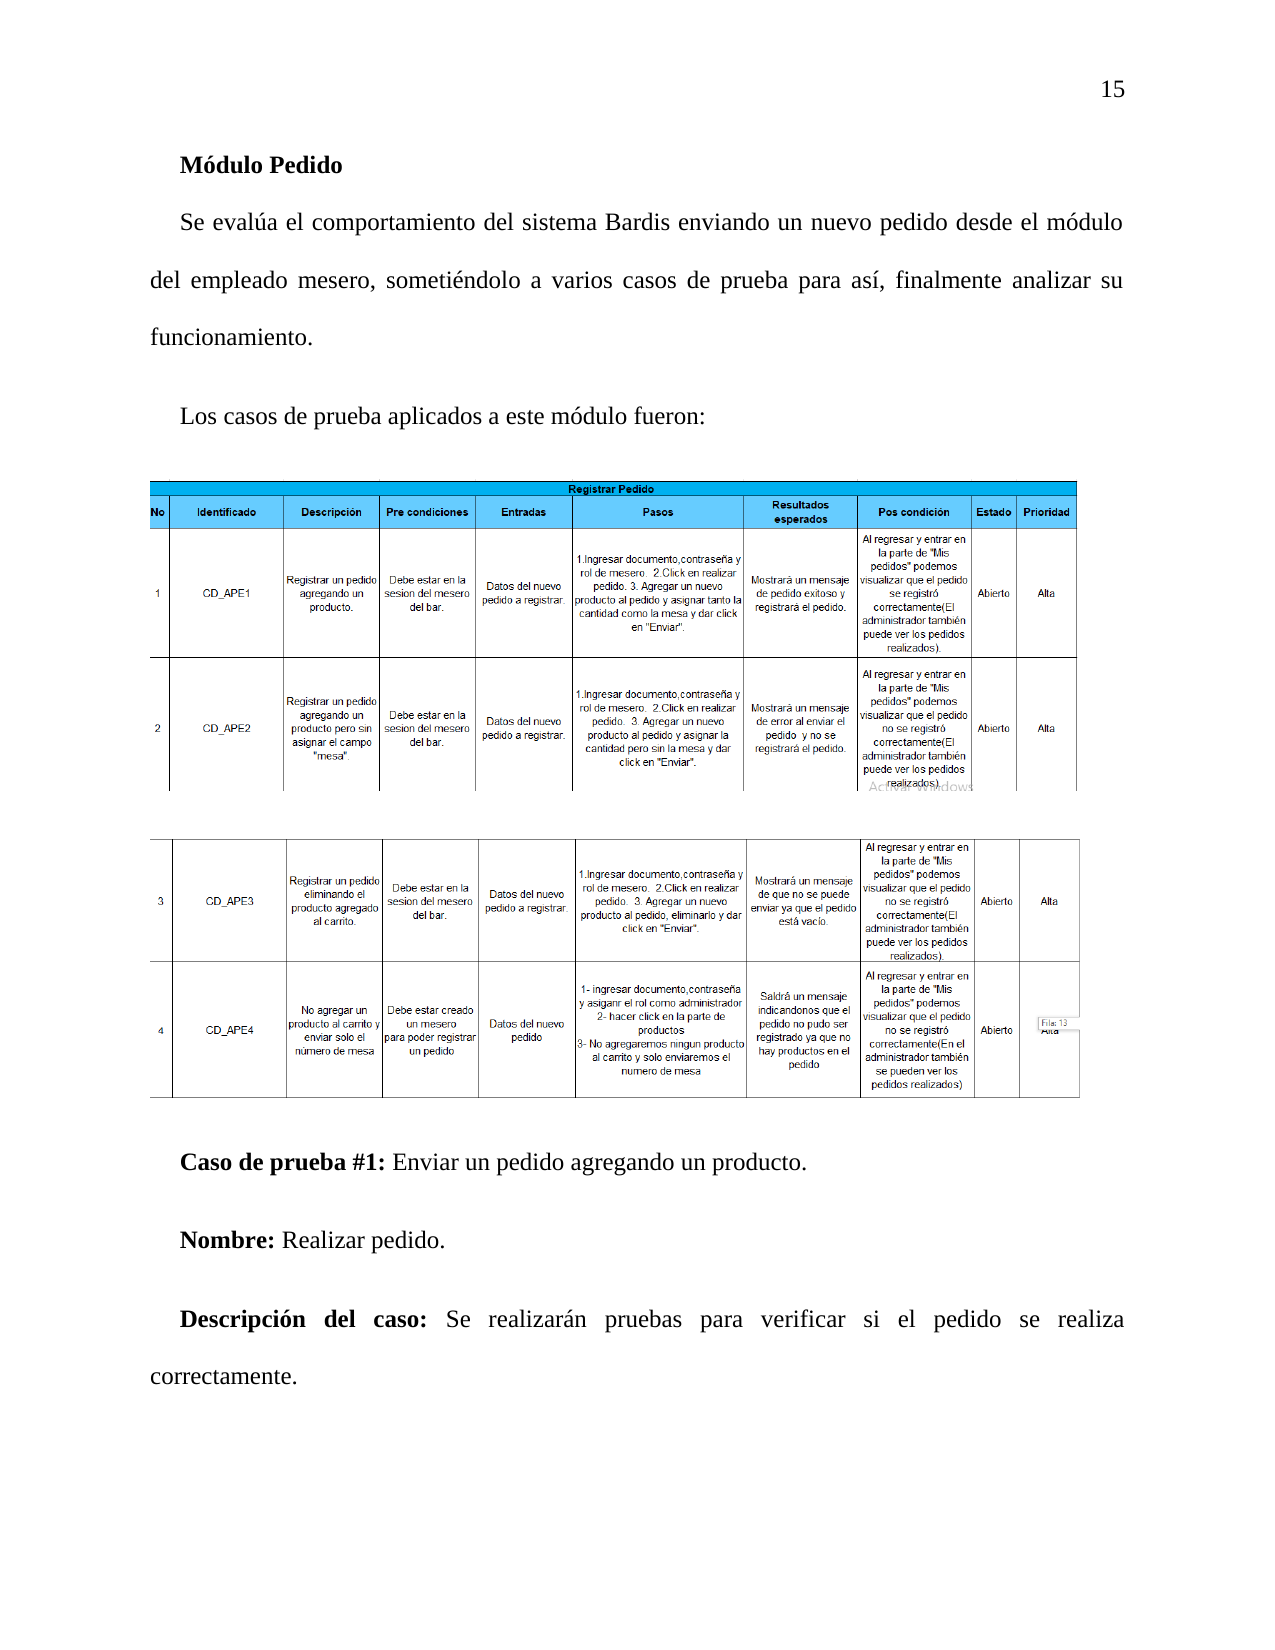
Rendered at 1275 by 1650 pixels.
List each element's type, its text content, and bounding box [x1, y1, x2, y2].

subtitle Módulo Pedido [150, 150, 1125, 179]
text Nombre: Realizar pedido. [150, 1225, 1125, 1254]
text Los casos de prueba aplicados a este módulo fueron: [150, 401, 1125, 429]
picture [150, 479, 1079, 791]
picture [150, 839, 1080, 1098]
text Descripción del caso: Se realizarán pruebas para verificar si el pedido se realiza correctamente. [150, 1304, 1125, 1390]
text Caso de prueba #1: Enviar un pedido agregando un producto. [150, 1147, 1125, 1176]
text Se evalúa el comportamiento del sistema Bardis enviando un nuevo pedido desde el módulo del empleado mesero, sometiéndolo a varios casos de prueba para así, finalmente analizar su funcionamiento. [150, 207, 1125, 351]
